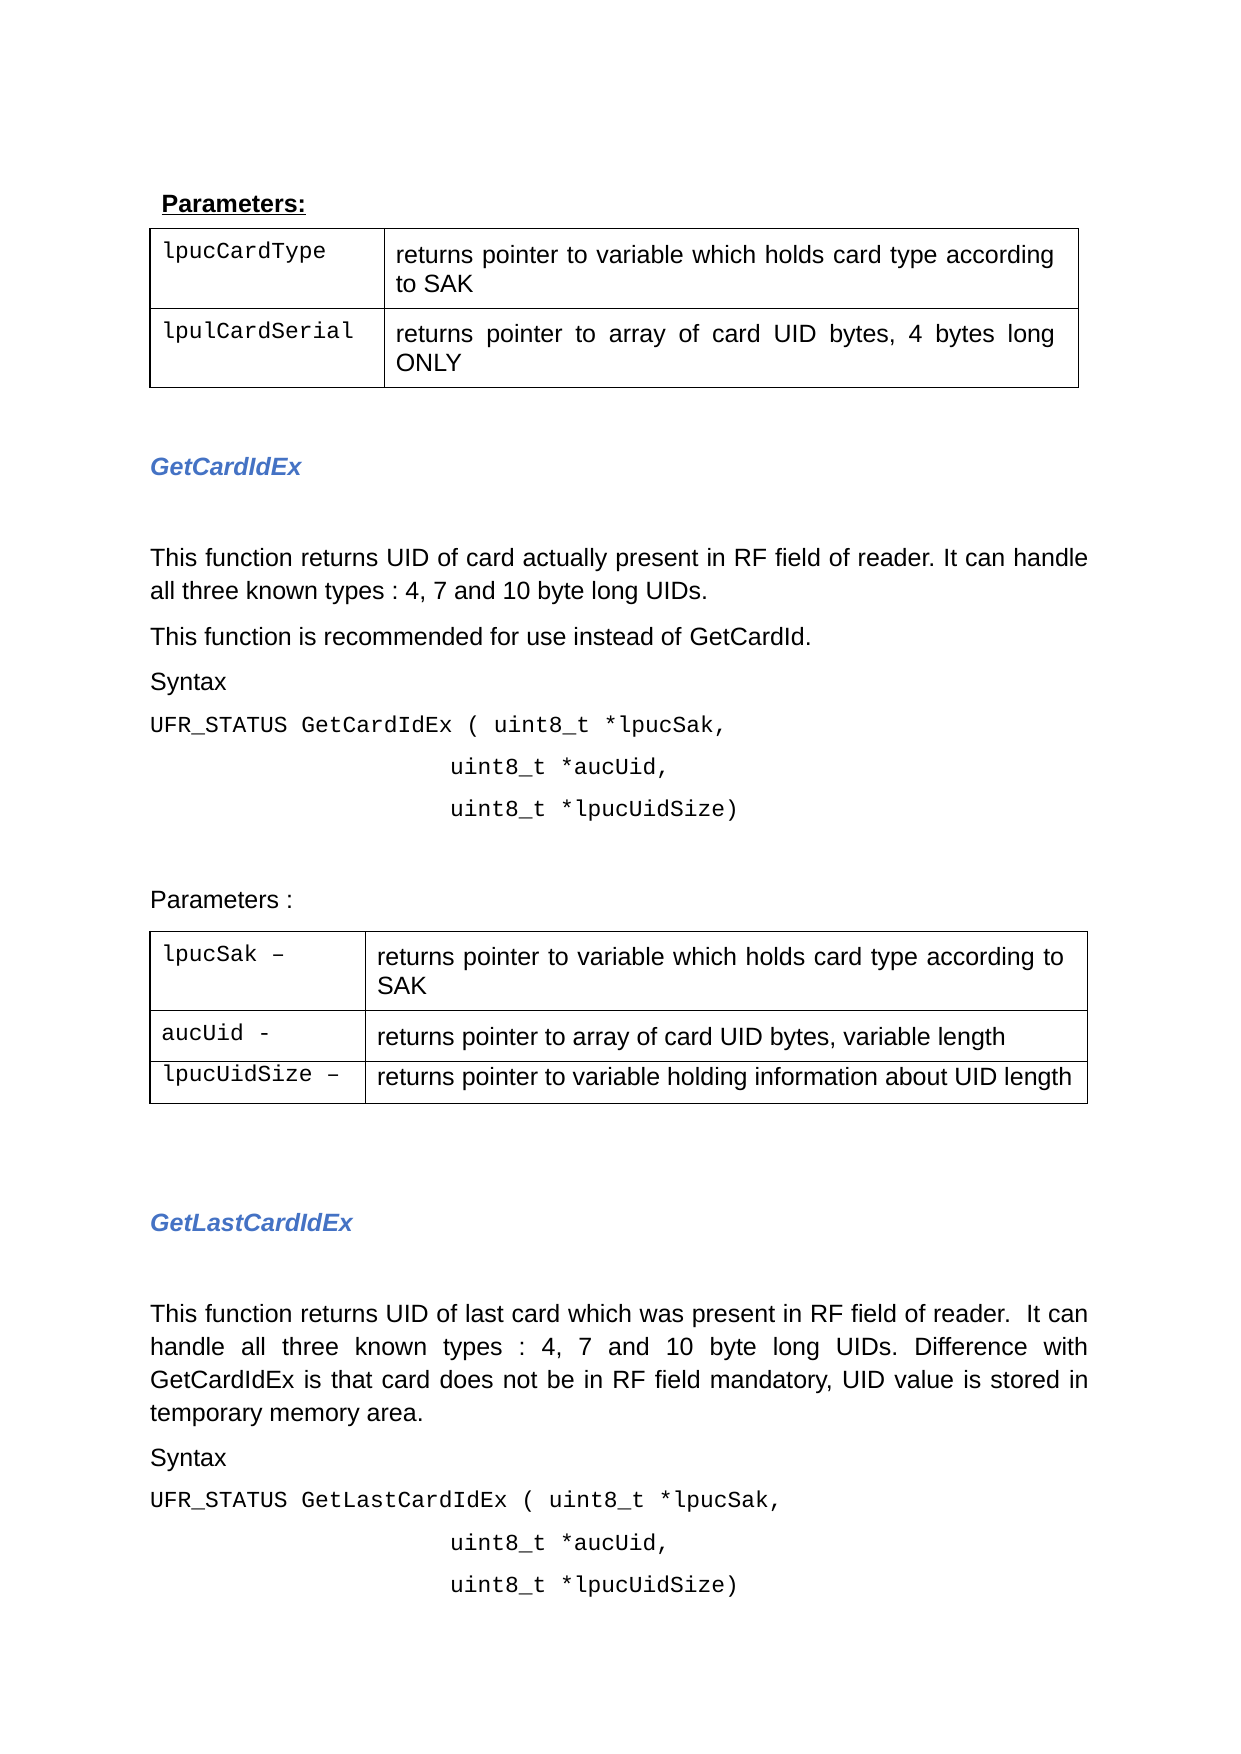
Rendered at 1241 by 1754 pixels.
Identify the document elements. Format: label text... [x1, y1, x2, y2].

text This function returns UID of last card which was present in RF field of reader. It can handle all three known types : 4, 7 and 10 byte long UIDs. Difference with GetCardIdEx is that card does not be in RF field mandatory, UID value is stored in temporary memory area. [150, 1298, 1090, 1426]
text uint8_t *lpucUidSize) [375, 797, 1090, 823]
table_header lpucCardType [151, 229, 384, 308]
text This function is recommended for use instead of GetCardId. [150, 622, 1090, 651]
table_header returns pointer to variable which holds card type according to SAK [385, 229, 1078, 308]
text Syntax [150, 1443, 1090, 1472]
table_cell lpucUidSize – [151, 1062, 365, 1103]
subtitle GetLastCardIdEx [150, 1207, 1090, 1236]
table_cell lpulCardSerial [151, 309, 384, 387]
table_header lpucSak – [151, 932, 365, 1010]
text This function returns UID of card actually present in RF field of reader. It can handle all three known types : 4, 7 and 10 byte long UIDs. [150, 543, 1090, 605]
text uint8_t *aucUid, [450, 1531, 1090, 1557]
subtitle GetCardIdEx [150, 452, 1090, 481]
table_header returns pointer to variable which holds card type according to SAK [366, 932, 1087, 1010]
text UFR_STATUS GetCardIdEx ( uint8_t *lpucSak, [150, 713, 1090, 739]
table_cell aucUid - [151, 1011, 365, 1061]
table_cell returns pointer to array of card UID bytes, 4 bytes long ONLY [385, 309, 1078, 387]
text Parameters : [150, 885, 1090, 914]
text uint8_t *lpucUidSize) [375, 1573, 1090, 1599]
text uint8_t *aucUid, [450, 755, 1090, 781]
table_cell returns pointer to variable holding information about UID length [366, 1062, 1087, 1103]
table_cell returns pointer to array of card UID bytes, variable length [366, 1011, 1087, 1061]
text Parameters: [161, 189, 1079, 218]
text UFR_STATUS GetLastCardIdEx ( uint8_t *lpucSak, [150, 1489, 1090, 1514]
text Syntax [150, 667, 1090, 696]
